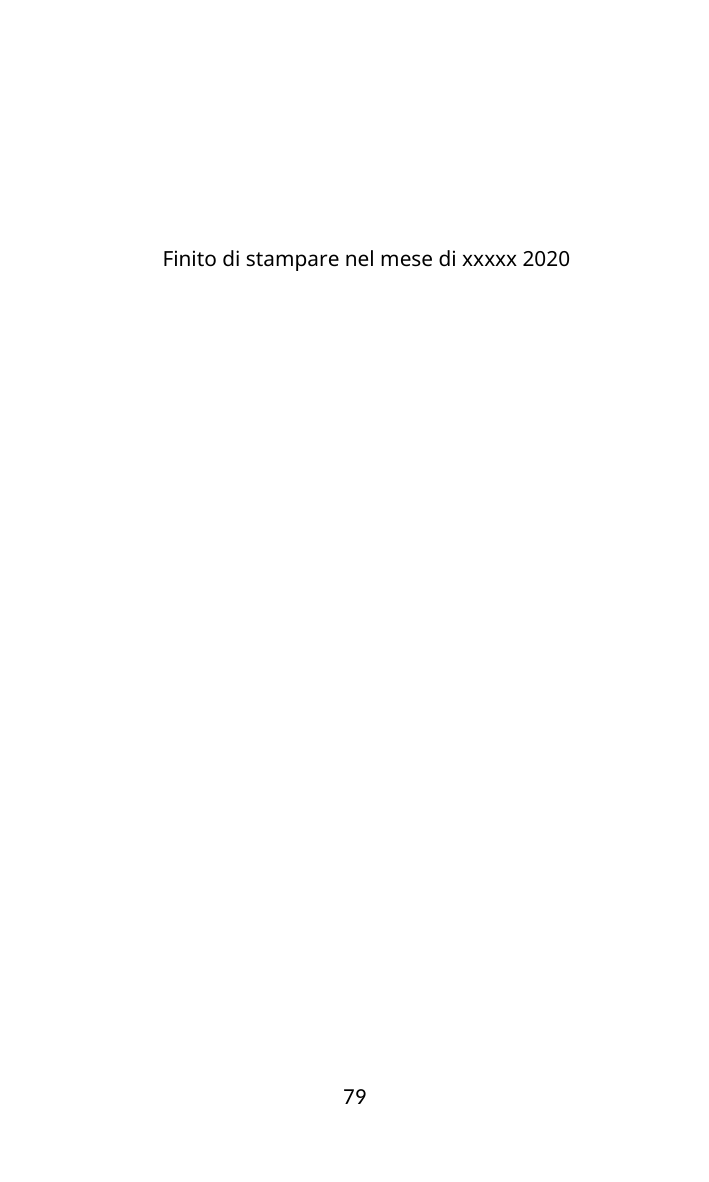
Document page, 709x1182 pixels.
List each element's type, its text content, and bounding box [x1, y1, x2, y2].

text Finito di stampare nel mese di xxxxx 2020 [130, 244, 579, 272]
